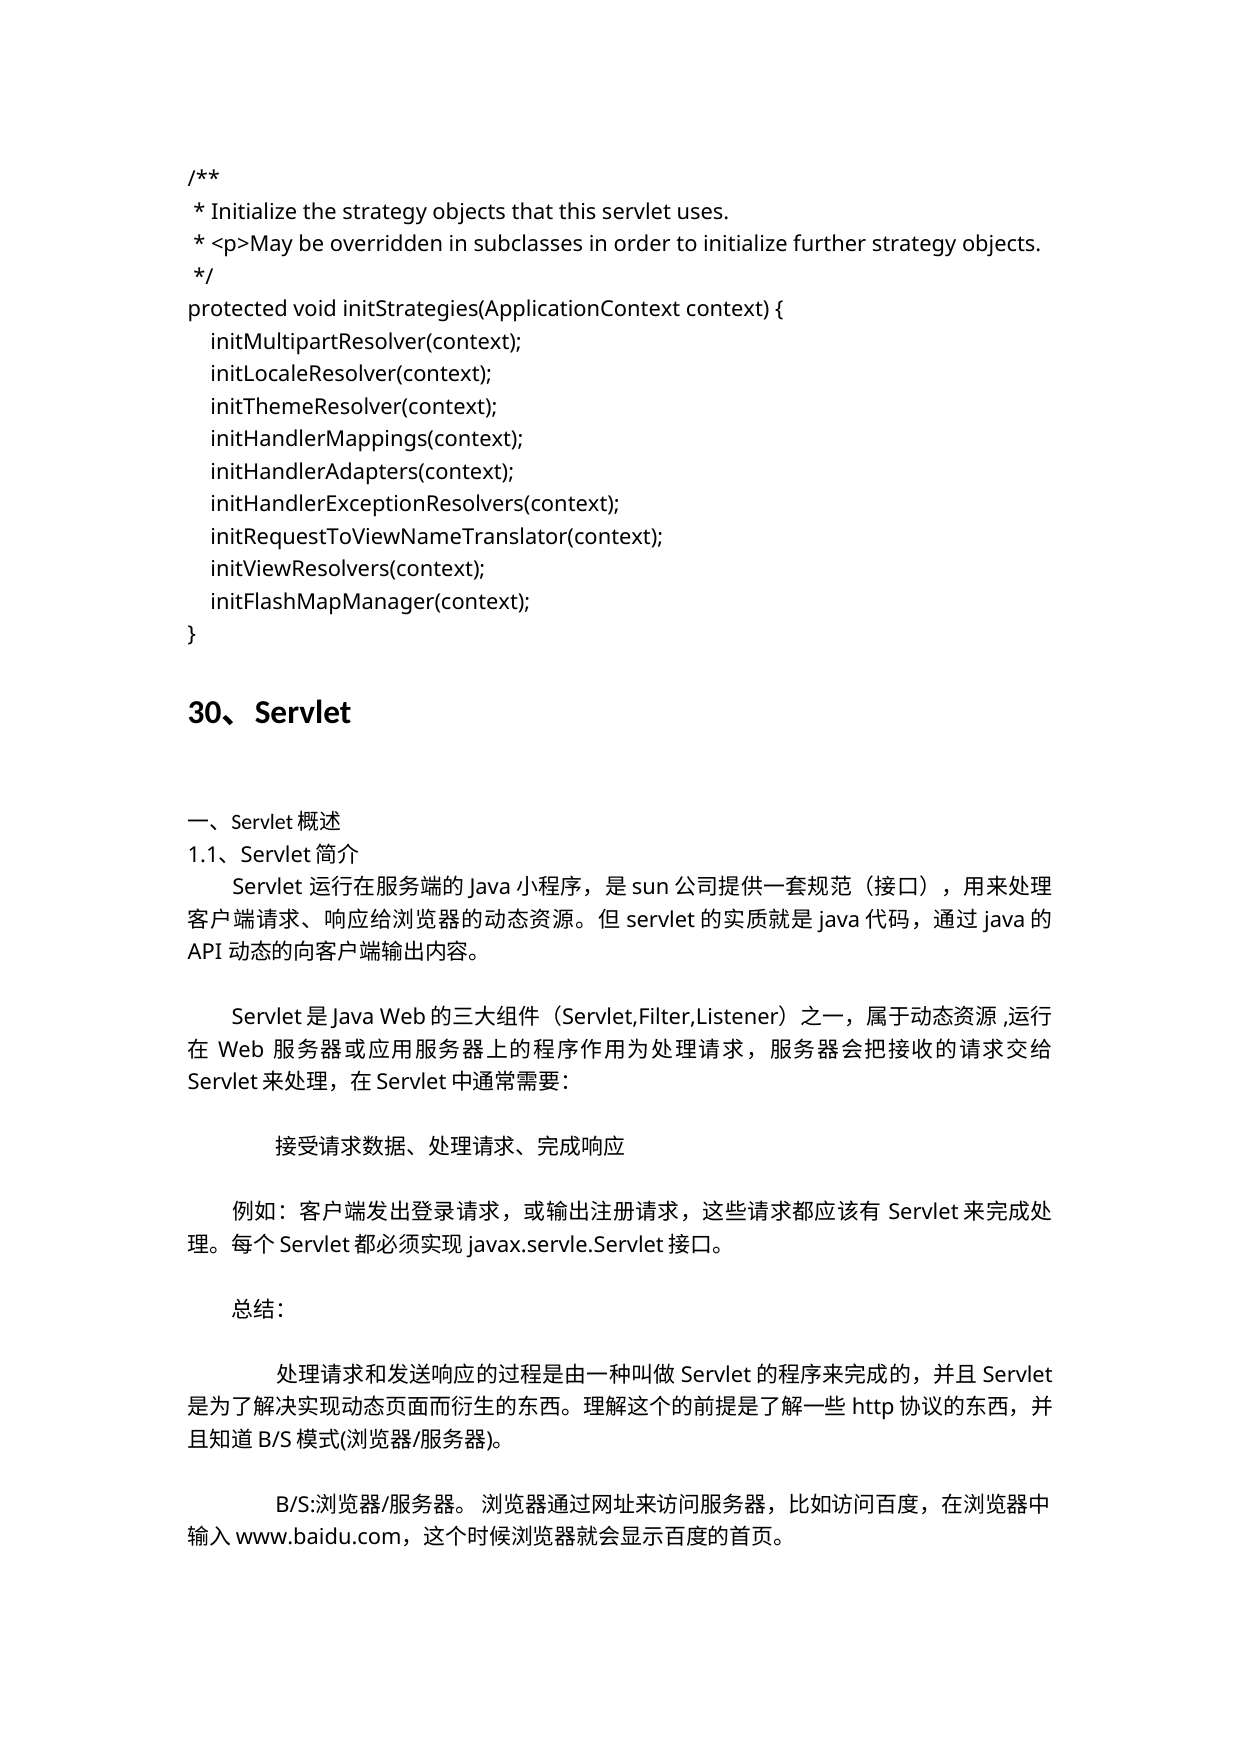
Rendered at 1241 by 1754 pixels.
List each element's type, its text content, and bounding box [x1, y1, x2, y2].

text initHandlerAdapters(context); [187, 454, 1053, 487]
text B/S:浏览器/服务器。 浏览器通过网址来访问服务器，比如访问百度，在浏览器中输入www.baidu.com，这个时候浏览器就会显示百度的首页。 [187, 1486, 1053, 1551]
text initThemeResolver(context); [187, 389, 1053, 422]
text 例如：客户端发出登录请求，或输出注册请求，这些请求都应该有Servlet来完成处理。每个Servlet都必须实现javax.servle.Servlet接口。 [187, 1194, 1053, 1259]
text 1.1、Servlet简介 [187, 836, 1053, 869]
text * <p>May be overridden in subclasses in order to initialize further strategy objects. [187, 227, 1053, 259]
text initRequestToViewNameTranslator(context); [187, 519, 1053, 552]
text initHandlerMappings(context); [187, 422, 1053, 454]
subtitle 30、Servlet [187, 677, 1053, 742]
text * Initialize the strategy objects that this servlet uses. [187, 194, 1053, 227]
text /** [187, 162, 1053, 194]
text */ [187, 259, 1053, 292]
text } [187, 617, 1053, 649]
text initMultipartResolver(context); [187, 324, 1053, 357]
text 总结： [187, 1291, 1053, 1324]
text 处理请求和发送响应的过程是由一种叫做Servlet的程序来完成的，并且Servlet是为了解决实现动态页面而衍生的东西。理解这个的前提是了解一些http协议的东西，并且知道B/S模式(浏览器/服务器)。 [187, 1356, 1053, 1454]
text initFlashMapManager(context); [187, 584, 1053, 617]
text Servlet 运行在服务端的Java小程序，是sun公司提供一套规范（接口），用来处理客户端请求、响应给浏览器的动态资源。但servlet的实质就是java代码，通过java的API 动态的向客户端输出内容。 [187, 869, 1053, 966]
text 一、Servlet概述 [187, 804, 1053, 836]
text protected void initStrategies(ApplicationContext context) { [187, 292, 1053, 324]
text 接受请求数据、处理请求、完成响应 [187, 1129, 1053, 1161]
text Servlet是Java Web的三大组件（Servlet,Filter,Listener）之一，属于动态资源 ,运行在 Web 服务器或应用服务器上的程序作用为处理请求，服务器会把接收的请求交给Servlet来处理，在Servlet中通常需要： [187, 999, 1053, 1096]
text initViewResolvers(context); [187, 552, 1053, 584]
text initHandlerExceptionResolvers(context); [187, 487, 1053, 519]
text initLocaleResolver(context); [187, 357, 1053, 389]
